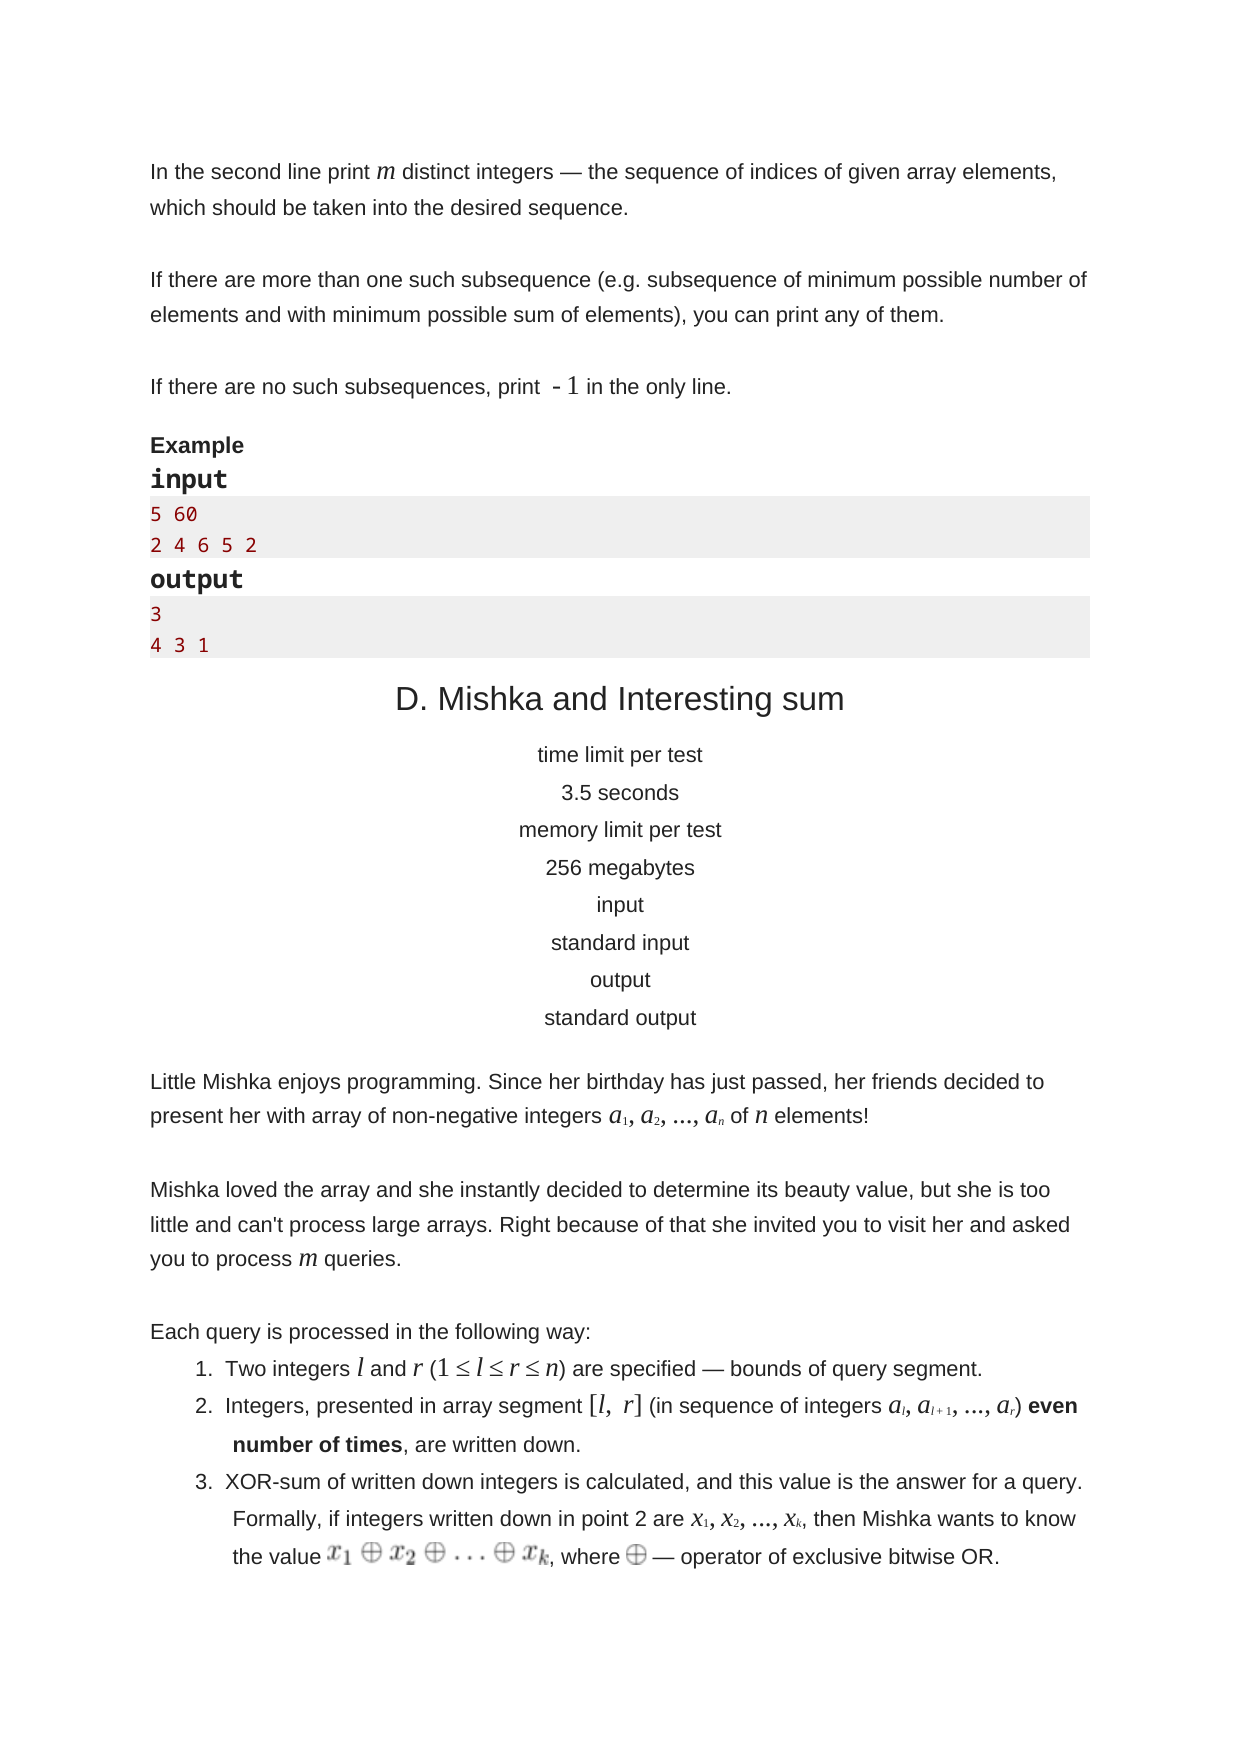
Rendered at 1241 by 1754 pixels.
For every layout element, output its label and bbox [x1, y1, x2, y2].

picture [626, 1544, 647, 1565]
picture [327, 1542, 549, 1565]
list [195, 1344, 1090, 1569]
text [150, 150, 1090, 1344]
